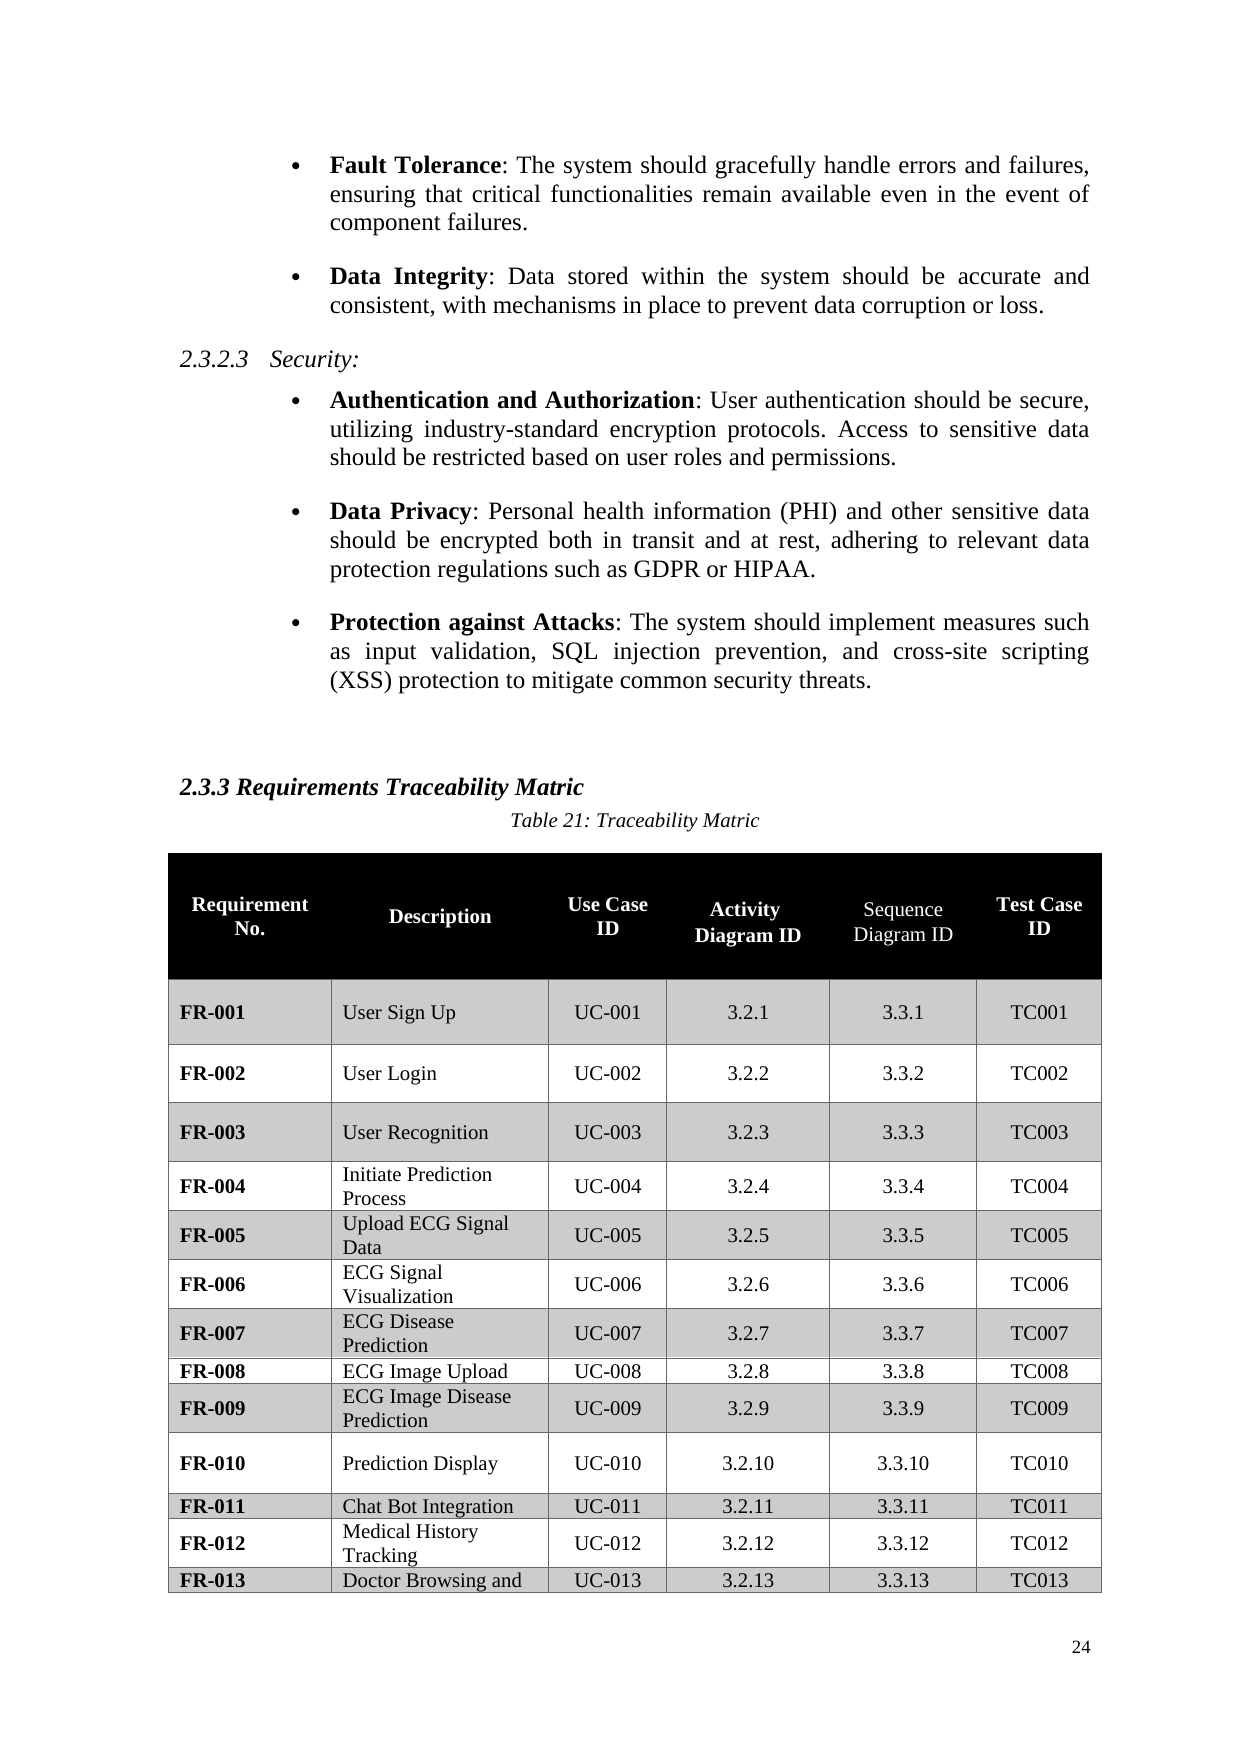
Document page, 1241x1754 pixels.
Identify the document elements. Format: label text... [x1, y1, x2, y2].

table_cell 3.2.4 [667, 1162, 829, 1210]
table_cell 3.3.11 [830, 1494, 976, 1518]
list Fault Tolerance: The system should gracefully handle errors and failures, ensuring that critical functionalities remain available even in the event of component failures. [292, 150, 1090, 236]
table_cell 3.2.1 [667, 980, 829, 1044]
table_cell User Sign Up [332, 980, 548, 1044]
table_cell FR-010 [169, 1433, 331, 1492]
table_cell FR-006 [169, 1260, 331, 1308]
table_cell ECG Disease Prediction [332, 1309, 548, 1357]
table_cell FR-005 [169, 1211, 331, 1259]
table_cell UC-001 [549, 980, 666, 1044]
table_cell FR-008 [169, 1359, 331, 1383]
table_cell UC-008 [549, 1359, 666, 1383]
table_cell TC011 [977, 1494, 1101, 1518]
table_cell TC009 [977, 1384, 1101, 1432]
table_cell ECG Signal Visualization [332, 1260, 548, 1308]
table_cell 3.3.5 [830, 1211, 976, 1259]
list Data Integrity: Data stored within the system should be accurate and consistent, with mechanisms in place to prevent data corruption or loss. [292, 261, 1090, 319]
table_cell TC007 [977, 1309, 1101, 1357]
table_cell User Recognition [332, 1103, 548, 1161]
table_cell UC-010 [549, 1433, 666, 1492]
table_cell 3.2.5 [667, 1211, 829, 1259]
table_cell FR-009 [169, 1384, 331, 1432]
table_cell UC-005 [549, 1211, 666, 1259]
table_cell 3.3.10 [830, 1433, 976, 1492]
table_cell FR-001 [169, 980, 331, 1044]
table_cell UC-003 [549, 1103, 666, 1161]
table_cell TC002 [977, 1045, 1101, 1102]
table_cell 3.3.12 [830, 1519, 976, 1567]
table_cell 3.2.6 [667, 1260, 829, 1308]
subtitle Security: [179, 344, 1090, 372]
list Data Privacy: Personal health information (PHI) and other sensitive data should be encrypted both in transit and at rest, adhering to relevant data protection regulations such as GDPR or HIPAA. [292, 496, 1090, 582]
table_cell Initiate Prediction Process [332, 1162, 548, 1210]
table_cell User Login [332, 1045, 548, 1102]
table_cell FR-002 [169, 1045, 331, 1102]
table_cell 3.3.3 [830, 1103, 976, 1161]
table_header Description [332, 854, 548, 979]
table_cell TC012 [977, 1519, 1101, 1567]
table_cell TC008 [977, 1359, 1101, 1383]
table_cell TC005 [977, 1211, 1101, 1259]
table_cell 3.2.10 [667, 1433, 829, 1492]
table_cell 3.3.4 [830, 1162, 976, 1210]
table_cell 3.2.3 [667, 1103, 829, 1161]
subtitle Requirements Traceability Matric [179, 772, 1090, 801]
table_cell 3.2.13 [667, 1568, 829, 1592]
table_cell FR-013 [169, 1568, 331, 1592]
table_cell FR-004 [169, 1162, 331, 1210]
table_cell Prediction Display [332, 1433, 548, 1492]
table_cell UC-002 [549, 1045, 666, 1102]
table_cell 3.2.8 [667, 1359, 829, 1383]
table_cell 3.3.8 [830, 1359, 976, 1383]
table_cell FR-007 [169, 1309, 331, 1357]
table_header Activity Diagram ID [667, 854, 829, 979]
table_cell 3.3.7 [830, 1309, 976, 1357]
table_cell 3.3.1 [830, 980, 976, 1044]
table_cell ECG Image Disease Prediction [332, 1384, 548, 1432]
table_cell TC010 [977, 1433, 1101, 1492]
table_cell FR-003 [169, 1103, 331, 1161]
table_header Requirement No. [169, 854, 331, 979]
table_cell UC-011 [549, 1494, 666, 1518]
list Authentication and Authorization: User authentication should be secure, utilizing industry-standard encryption protocols. Access to sensitive data should be restricted based on user roles and permissions. [292, 385, 1090, 471]
table_cell UC-007 [549, 1309, 666, 1357]
table_cell TC004 [977, 1162, 1101, 1210]
table_cell TC001 [977, 980, 1101, 1044]
table_cell 3.2.2 [667, 1045, 829, 1102]
table_header Sequence Diagram ID [830, 854, 976, 979]
table_cell 3.2.12 [667, 1519, 829, 1567]
table_cell UC-006 [549, 1260, 666, 1308]
table_cell Chat Bot Integration [332, 1494, 548, 1518]
table_cell Upload ECG Signal Data [332, 1211, 548, 1259]
table_cell UC-009 [549, 1384, 666, 1432]
table_cell FR-012 [169, 1519, 331, 1567]
table_cell TC003 [977, 1103, 1101, 1161]
table_cell UC-012 [549, 1519, 666, 1567]
table_cell UC-013 [549, 1568, 666, 1592]
table_cell FR-011 [169, 1494, 331, 1518]
table_cell UC-004 [549, 1162, 666, 1210]
table_cell 3.3.2 [830, 1045, 976, 1102]
table_cell Medical History Tracking [332, 1519, 548, 1567]
table_cell 3.3.9 [830, 1384, 976, 1432]
table_header Test Case ID [977, 854, 1101, 979]
text Table 21: Traceability Matric [179, 807, 1090, 832]
table_cell 3.3.6 [830, 1260, 976, 1308]
list Protection against Attacks: The system should implement measures such as input validation, SQL injection prevention, and cross-site scripting (XSS) protection to mitigate common security threats. [292, 607, 1090, 694]
table_cell 3.2.7 [667, 1309, 829, 1357]
table_cell TC006 [977, 1260, 1101, 1308]
table_header Use Case ID [549, 854, 666, 979]
table_cell 3.2.11 [667, 1494, 829, 1518]
table_cell TC013 [977, 1568, 1101, 1592]
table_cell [332, 1568, 548, 1592]
table_cell ECG Image Upload [332, 1359, 548, 1383]
table_cell 3.3.13 [830, 1568, 976, 1592]
table_cell 3.2.9 [667, 1384, 829, 1432]
